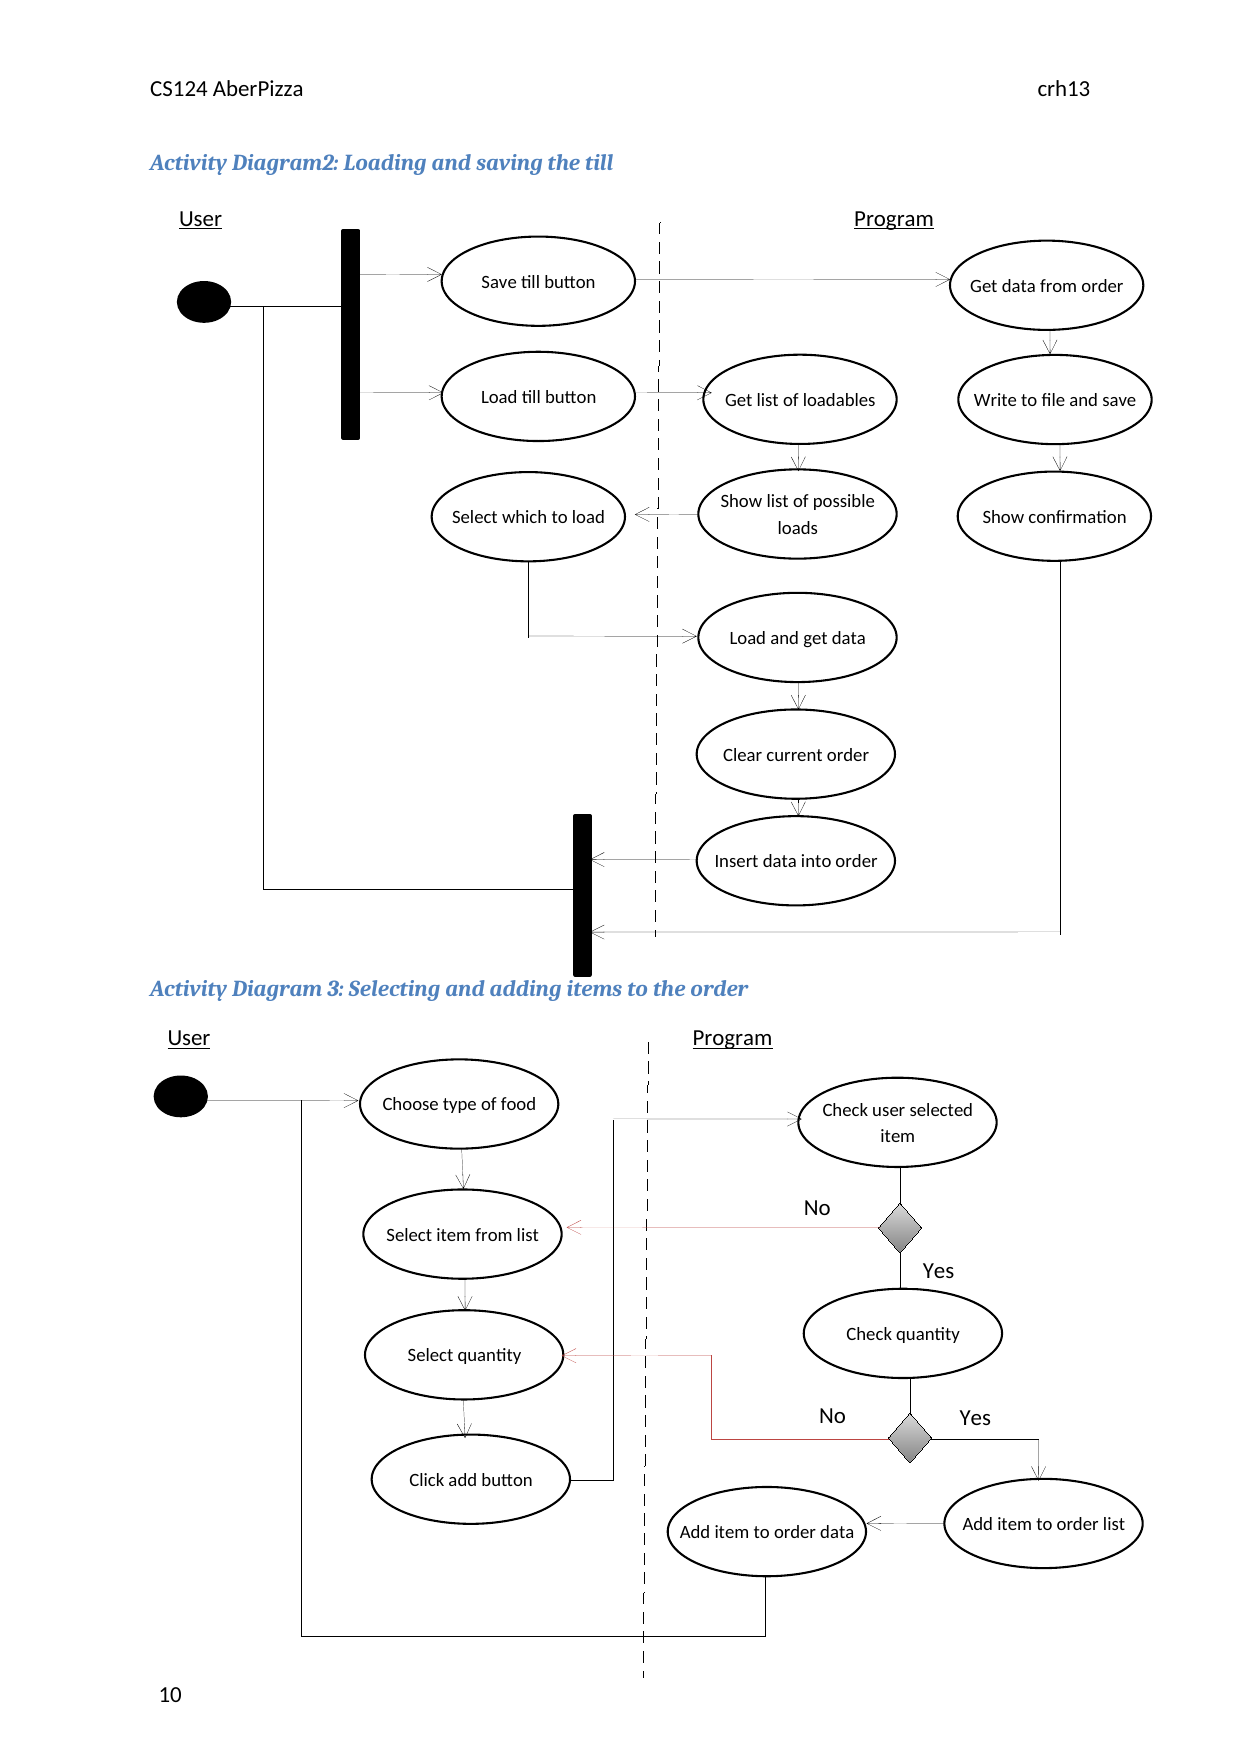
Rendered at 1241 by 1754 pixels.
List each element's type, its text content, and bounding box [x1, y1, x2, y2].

subtitle Activity Diagram2: Loading and saving the till [150, 150, 1090, 176]
subtitle Activity Diagram 3: Selecting and adding items to the order [150, 976, 1090, 1002]
